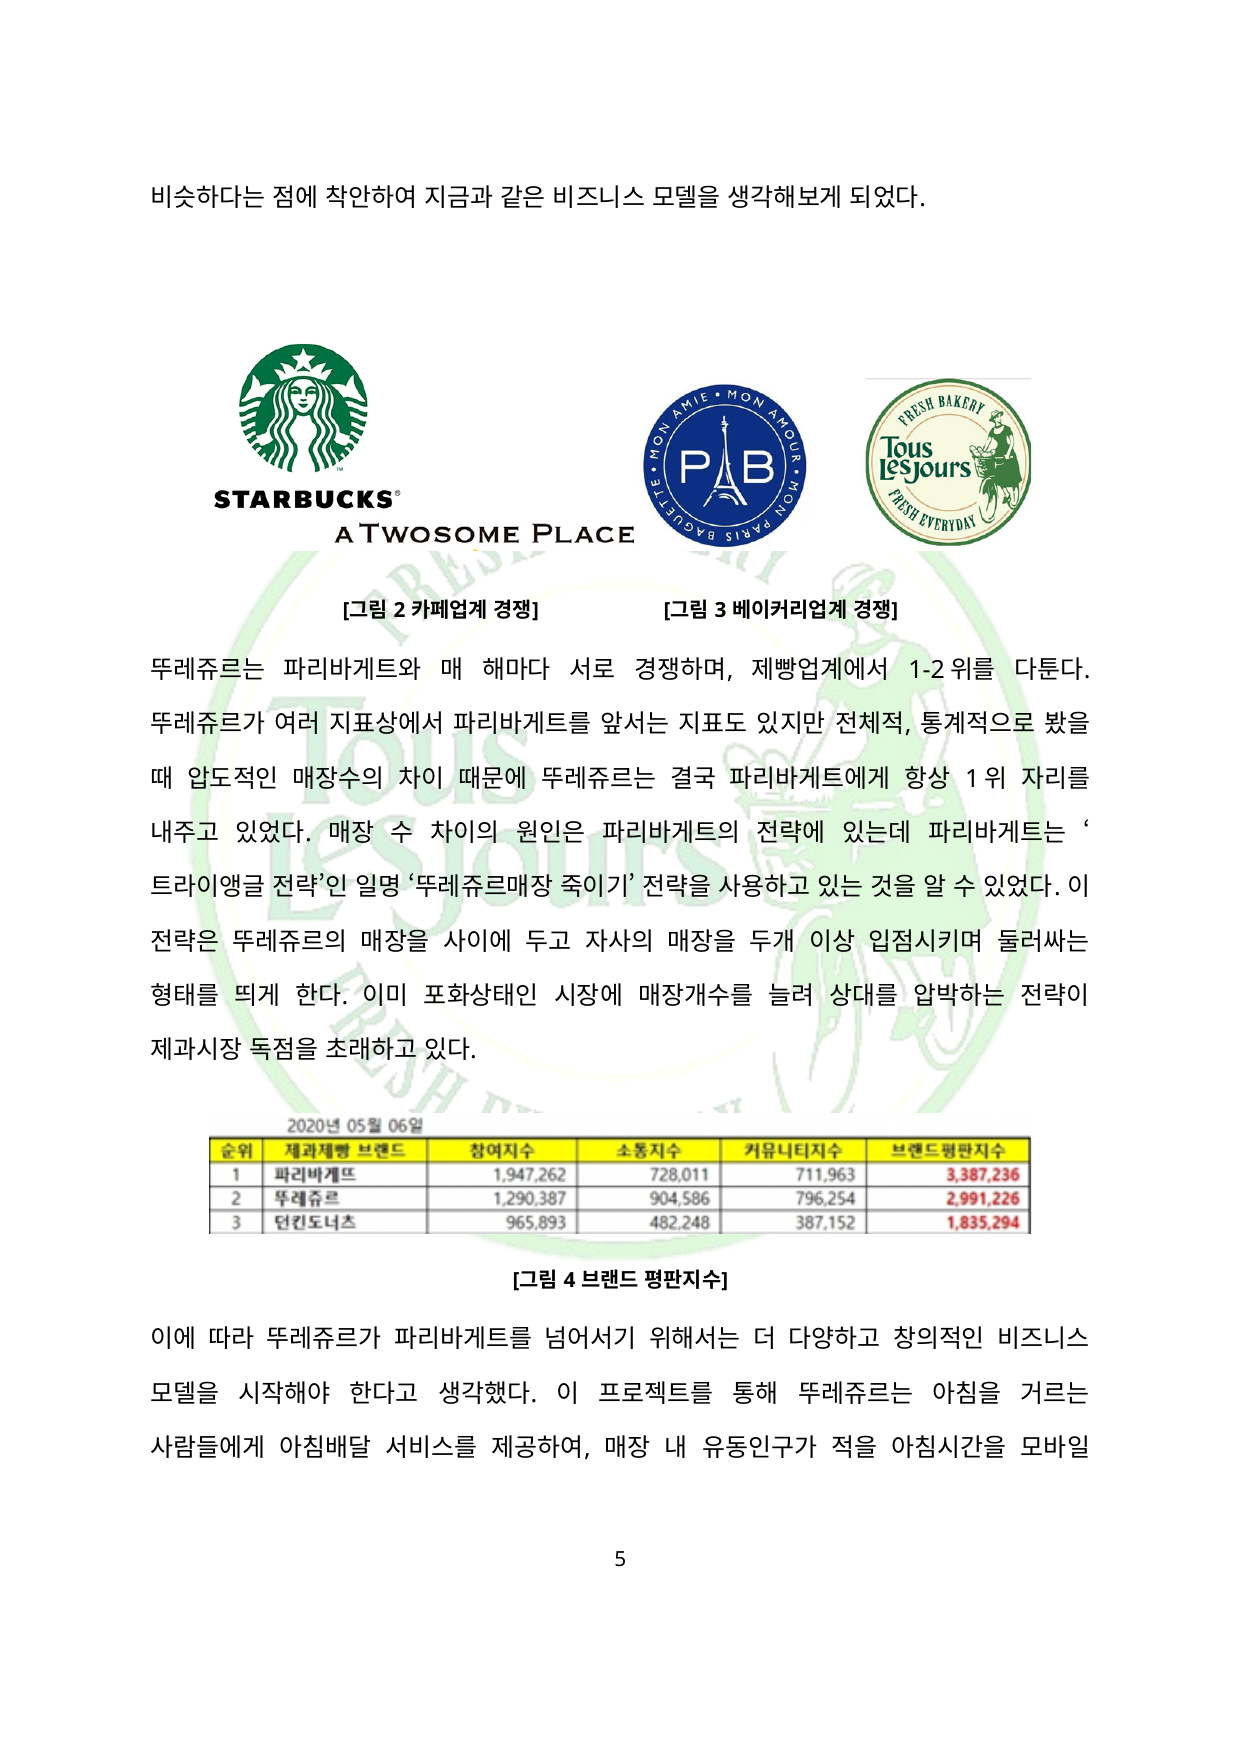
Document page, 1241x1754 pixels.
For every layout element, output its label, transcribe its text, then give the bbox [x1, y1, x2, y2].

text 뚜레쥬르는 파리바게트와 매 해마다 서로 경쟁하며, 제빵업계에서 1-2위를 다툰다. 뚜레쥬르가 여러 지표상에서 파리바게트를 앞서는 지표도 있지만 전체적, 통계적으로 봤을 때 압도적인 매장수의 차이 때문에 뚜레쥬르는 결국 파리바게트에게 항상 1위 자리를 내주고 있었다. 매장 수 차이의 원인은 파리바게트의 전략에 있는데 파리바게트는 ‘트라이앵글 전략’인 일명 ‘뚜레쥬르매장 죽이기’ 전략을 사용하고 있는 것을 알 수 있었다. 이 전략은 뚜레쥬르의 매장을 사이에 두고 자사의 매장을 두개 이상 입점시키며 둘러싸는 형태를 띄게 한다. 이미 포화상태인 시장에 매장개수를 늘려 상대를 압박하는 전략이 제과시장 독점을 초래하고 있다. [150, 649, 1090, 1066]
picture [209, 1113, 1032, 1234]
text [150, 177, 1090, 213]
picture [209, 341, 1032, 551]
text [150, 1319, 1090, 1464]
